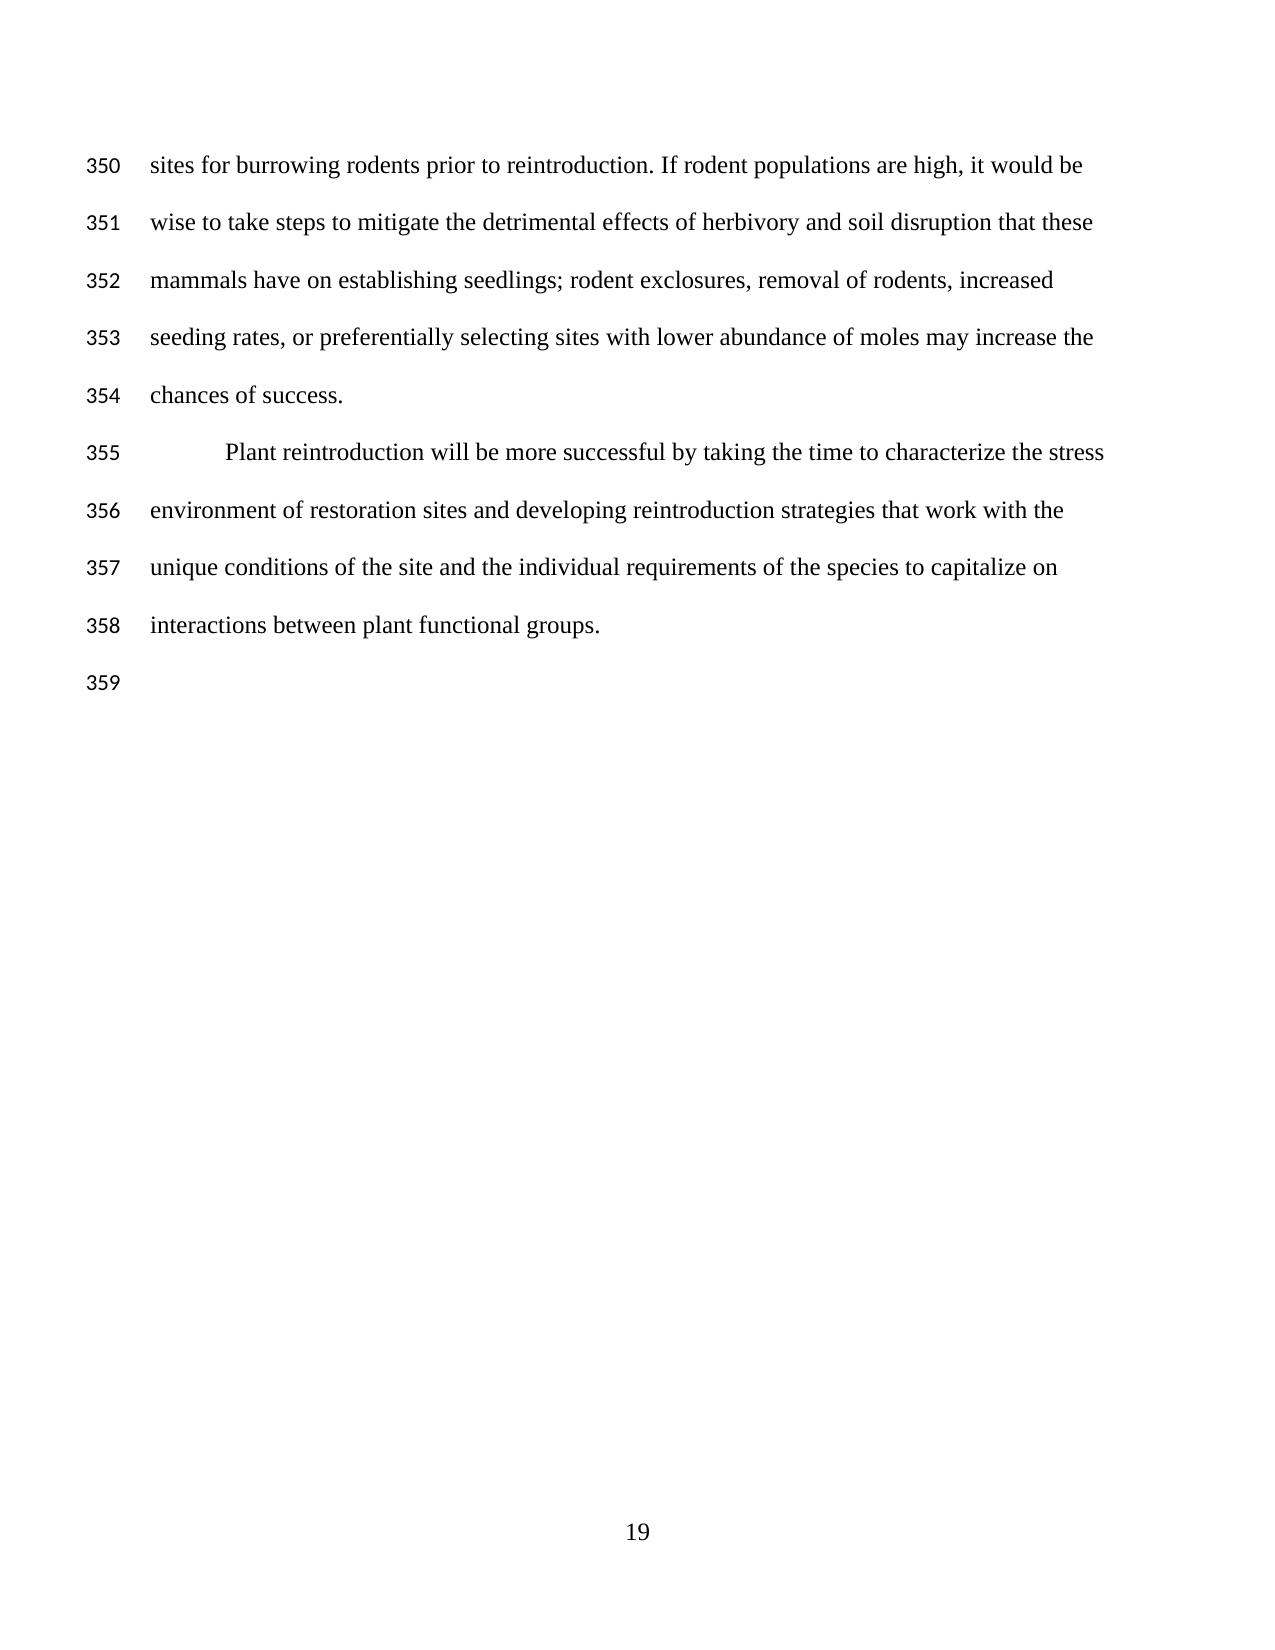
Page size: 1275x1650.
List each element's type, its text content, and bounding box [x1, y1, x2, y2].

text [150, 150, 1125, 409]
text Plant reintroduction will be more successful by taking the time to characterize the stress environment of restoration sites and developing reintroduction strategies that work with the unique conditions of the site and the individual requirements of the species to capitalize on interactions between plant functional groups. [150, 437, 1125, 639]
